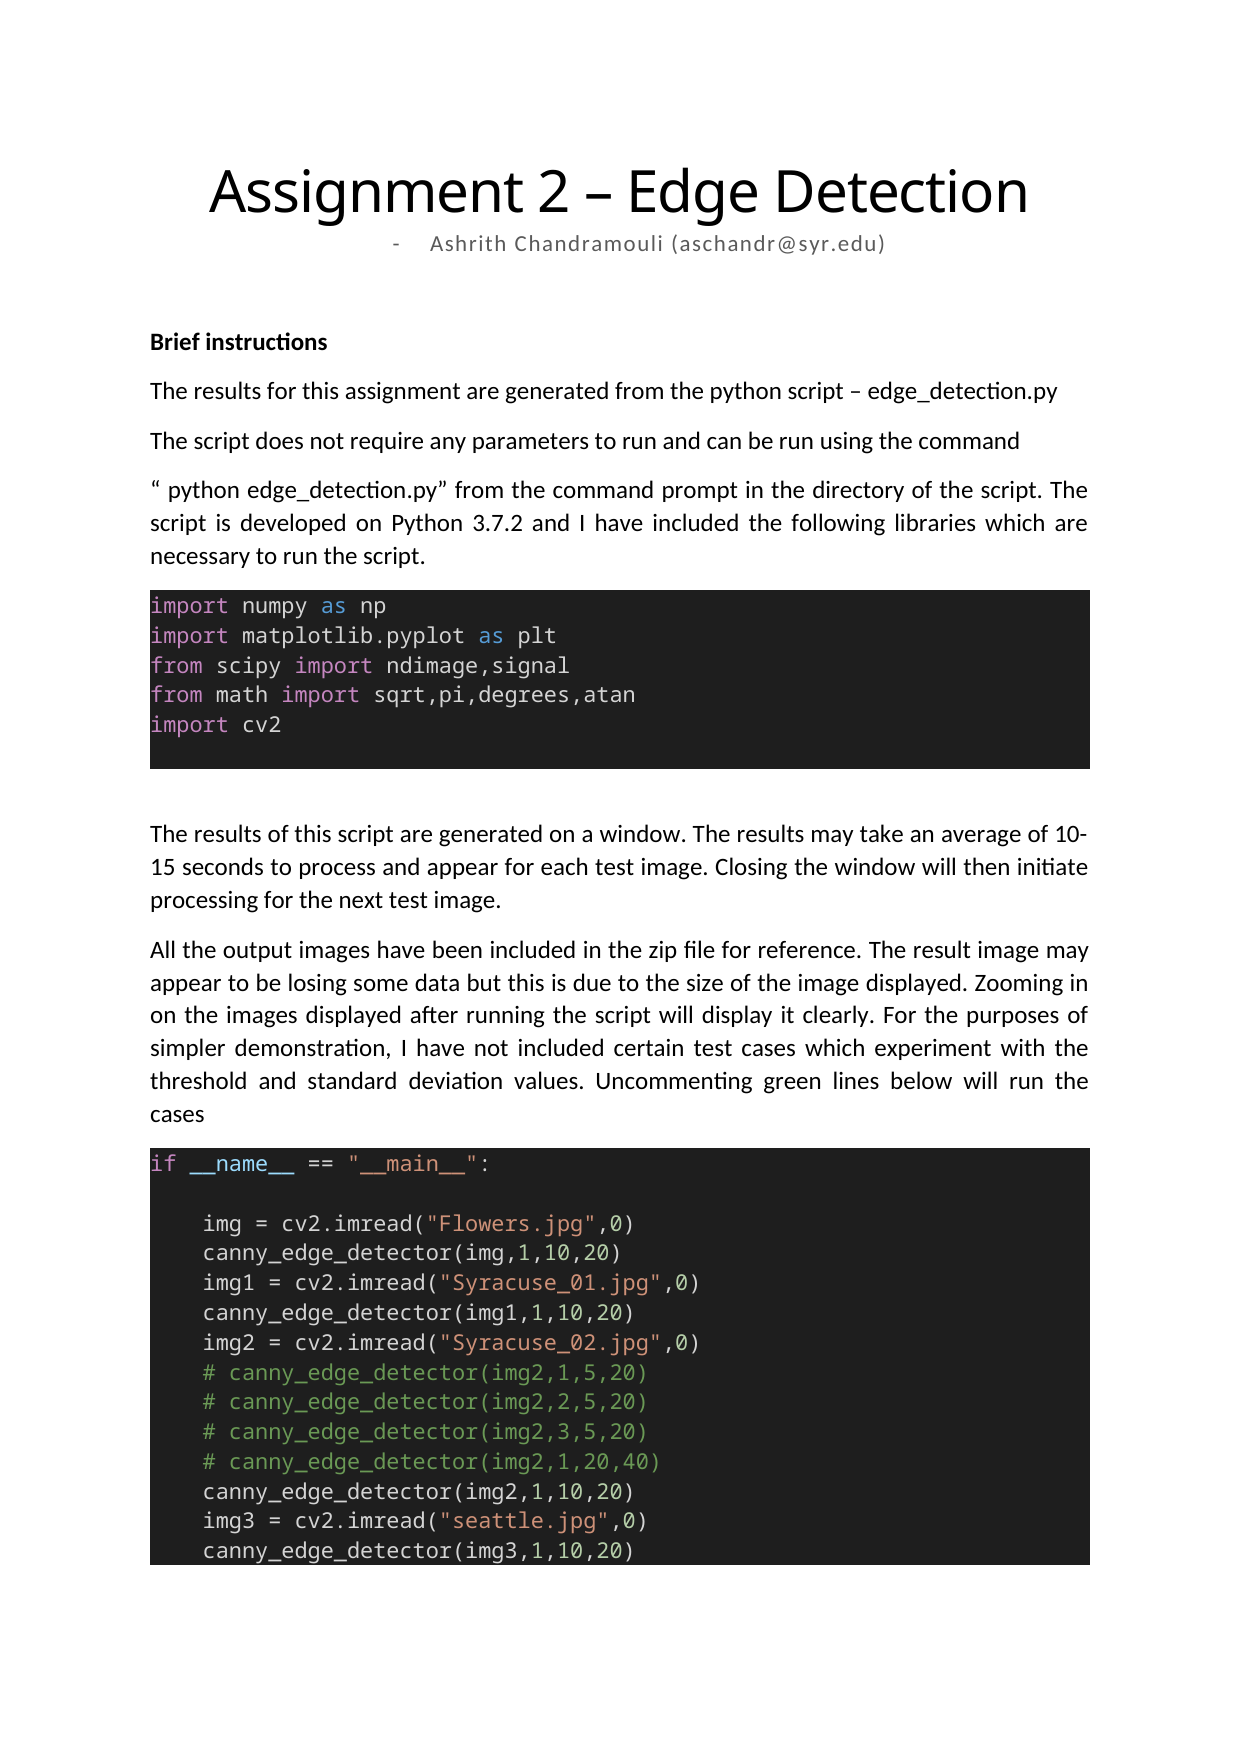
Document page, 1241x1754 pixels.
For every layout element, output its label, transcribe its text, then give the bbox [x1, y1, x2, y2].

text canny_edge_detector(img3,1,10,20) [150, 1535, 1090, 1565]
text img2 = cv2.imread("Syracuse_02.jpg",0) [150, 1327, 1090, 1357]
text img3 = cv2.imread("seattle.jpg",0) [150, 1506, 1090, 1535]
text # canny_edge_detector(img2,1,5,20) [150, 1357, 1090, 1386]
text from math import sqrt,pi,degrees,atan [150, 679, 1090, 709]
text All the output images have been included in the zip file for reference. The result image may appear to be losing some data but this is due to the size of the image displayed. Zooming in on the images displayed after running the script will display it clearly. For the purposes of simpler demonstration, I have not included certain test cases which experiment with the threshold and standard deviation values. Uncommenting green lines below will run the cases [150, 934, 1090, 1129]
text canny_edge_detector(img,1,10,20) [150, 1237, 1090, 1267]
subtitle Ashrith Chandramouli (aschandr@syr.edu) [187, 229, 1090, 257]
text if __name__ == "__main__": [150, 1148, 1090, 1178]
text The results of this script are generated on a window. The results may take an average of 10-15 seconds to process and appear for each test image. Closing the window will then initiate processing for the next test image. [150, 818, 1090, 915]
text img1 = cv2.imread("Syracuse_01.jpg",0) [150, 1267, 1090, 1297]
text # canny_edge_detector(img2,3,5,20) [150, 1416, 1090, 1446]
text # canny_edge_detector(img2,1,20,40) [150, 1446, 1090, 1476]
text img = cv2.imread("Flowers.jpg",0) [150, 1208, 1090, 1237]
text The script does not require any parameters to run and can be run using the command [150, 425, 1090, 456]
title Assignment 2 – Edge Detection [150, 150, 1090, 229]
text “ python edge_detection.py” from the command prompt in the directory of the script. The script is developed on Python 3.7.2 and I have included the following libraries which are necessary to run the script. [150, 475, 1090, 571]
text # canny_edge_detector(img2,2,5,20) [150, 1386, 1090, 1416]
text canny_edge_detector(img2,1,10,20) [150, 1476, 1090, 1506]
text from scipy import ndimage,signal [150, 650, 1090, 679]
text import numpy as np [150, 590, 1090, 620]
text import cv2 [150, 709, 1090, 739]
text The results for this assignment are generated from the python script – edge_detection.py [150, 376, 1090, 406]
text canny_edge_detector(img1,1,10,20) [150, 1297, 1090, 1327]
text import matplotlib.pyplot as plt [150, 620, 1090, 650]
text Brief instructions [150, 326, 1090, 356]
